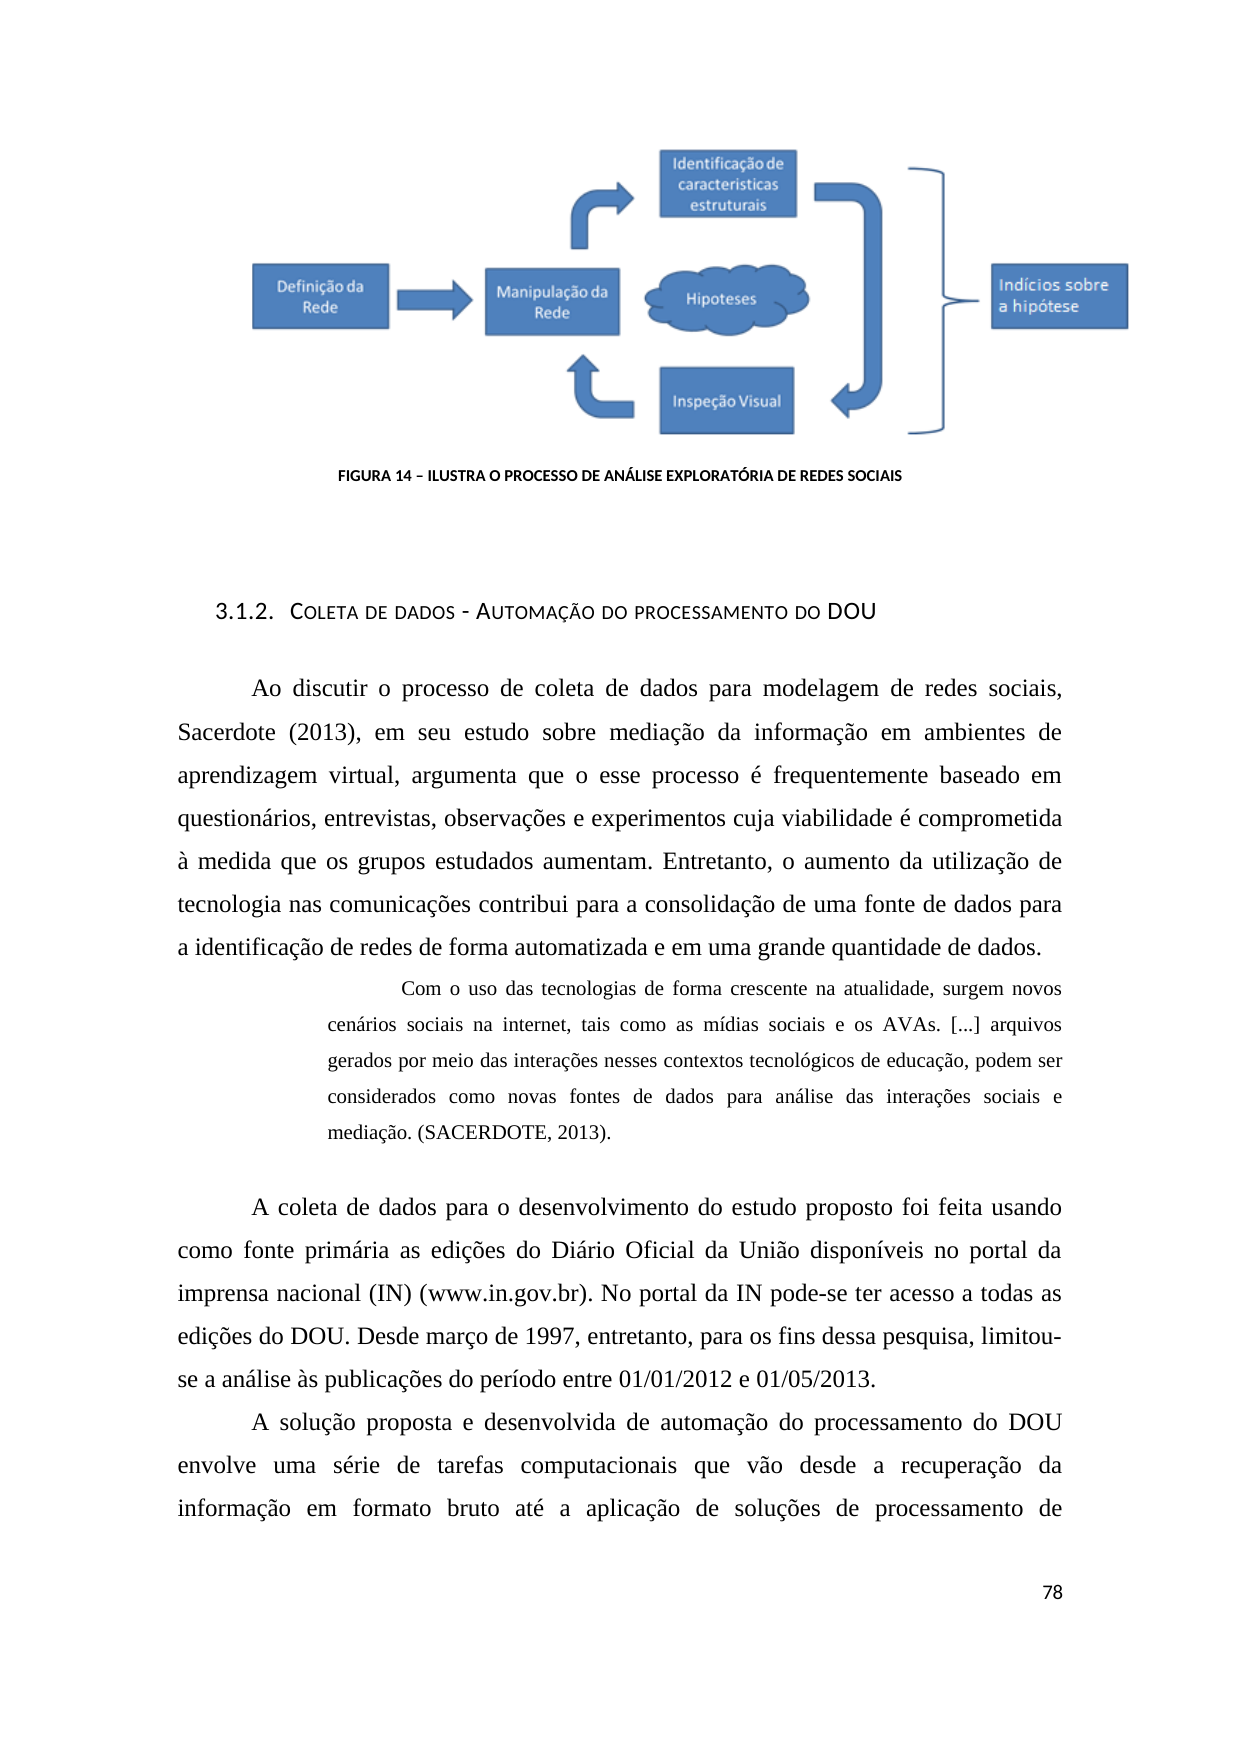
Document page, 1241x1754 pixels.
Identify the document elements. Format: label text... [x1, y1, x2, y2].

text Com o uso das tecnologias de forma crescente na atualidade, surgem novos cenários sociais na internet, tais como as mídias sociais e os AVAs. [...] arquivos gerados por meio das interações nesses contextos tecnológicos de educação, podem ser considerados como novas fontes de dados para análise das interações sociais e mediação. (SACERDOTE, 2013). [327, 975, 1063, 1144]
text A coleta de dados para o desenvolvimento do estudo proposto foi feita usando como fonte primária as edições do Diário Oficial da União disponíveis no portal da imprensa nacional (IN) (www.in.gov.br). No portal da IN pode-se ter acesso a todas as edições do DOU. Desde março de 1997, entretanto, para os fins dessa pesquisa, limitou-se a análise às publicações do período entre 01/01/2012 e 01/05/2013. [177, 1192, 1063, 1393]
picture [252, 147, 1137, 453]
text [177, 1407, 1063, 1522]
subtitle Coleta de dados - Automação do processamento do DOU [215, 595, 1063, 626]
text Ao discutir o processo de coleta de dados para modelagem de redes sociais, Sacerdote (2013), em seu estudo sobre mediação da informação em ambientes de aprendizagem virtual, argumenta que o esse processo é frequentemente baseado em questionários, entrevistas, observações e experimentos cuja viabilidade é comprometida à medida que os grupos estudados aumentam. Entretanto, o aumento da utilização de tecnologia nas comunicações contribui para a consolidação de uma fonte de dados para a identificação de redes de forma automatizada e em uma grande quantidade de dados. [177, 673, 1063, 961]
text Figura 14 – Ilustra o processo de análise exploratória de redes sociais [177, 465, 1063, 485]
